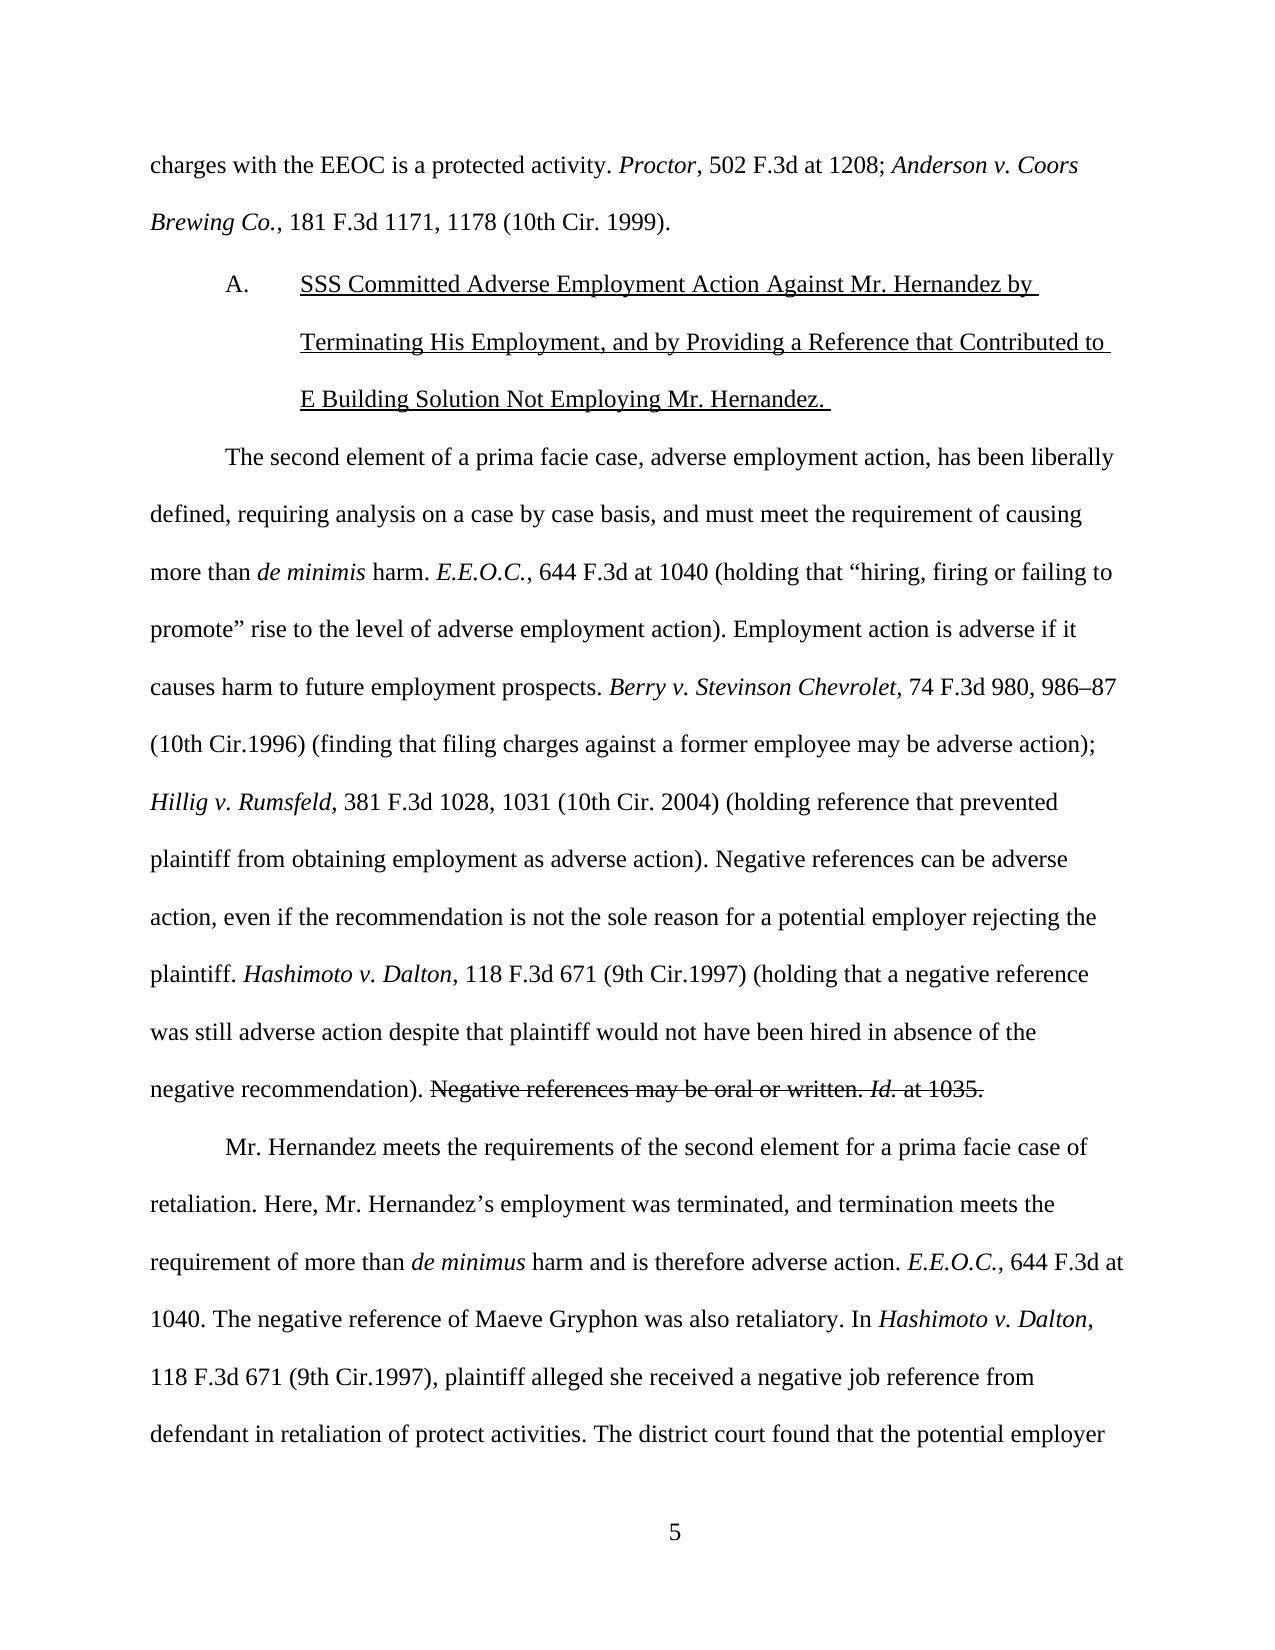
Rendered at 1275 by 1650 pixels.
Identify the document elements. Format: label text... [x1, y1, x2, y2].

subtitle SSS Committed Adverse Employment Action Against Mr. Hernandez by Terminating His Employment, and by Providing a Reference that Contributed to E Building Solution Not Employing Mr. Hernandez. [225, 269, 1125, 413]
text The second element of a prima facie case, adverse employment action, has been liberally defined, requiring analysis on a case by case basis, and must meet the requirement of causing more than de minimis harm. E.E.O.C., 644 F.3d at 1040 (holding that “hiring, firing or failing to promote” rise to the level of adverse employment action). Employment action is adverse if it causes harm to future employment prospects. Berry v. Stevinson Chevrolet, 74 F.3d 980, 986–87 (10th Cir.1996) (finding that filing charges against a former employee may be adverse action); Hillig v. Rumsfeld, 381 F.3d 1028, 1031 (10th Cir. 2004) (holding reference that prevented plaintiff from obtaining employment as adverse action). Negative references can be adverse action, even if the recommendation is not the sole reason for a potential employer rejecting the plaintiff. Hashimoto v. Dalton, 118 F.3d 671 (9th Cir.1997) (holding that a negative reference was still adverse action despite that plaintiff would not have been hired in absence of the negative recommendation). Negative references may be oral or written. Id. at 1035. [150, 442, 1125, 1103]
